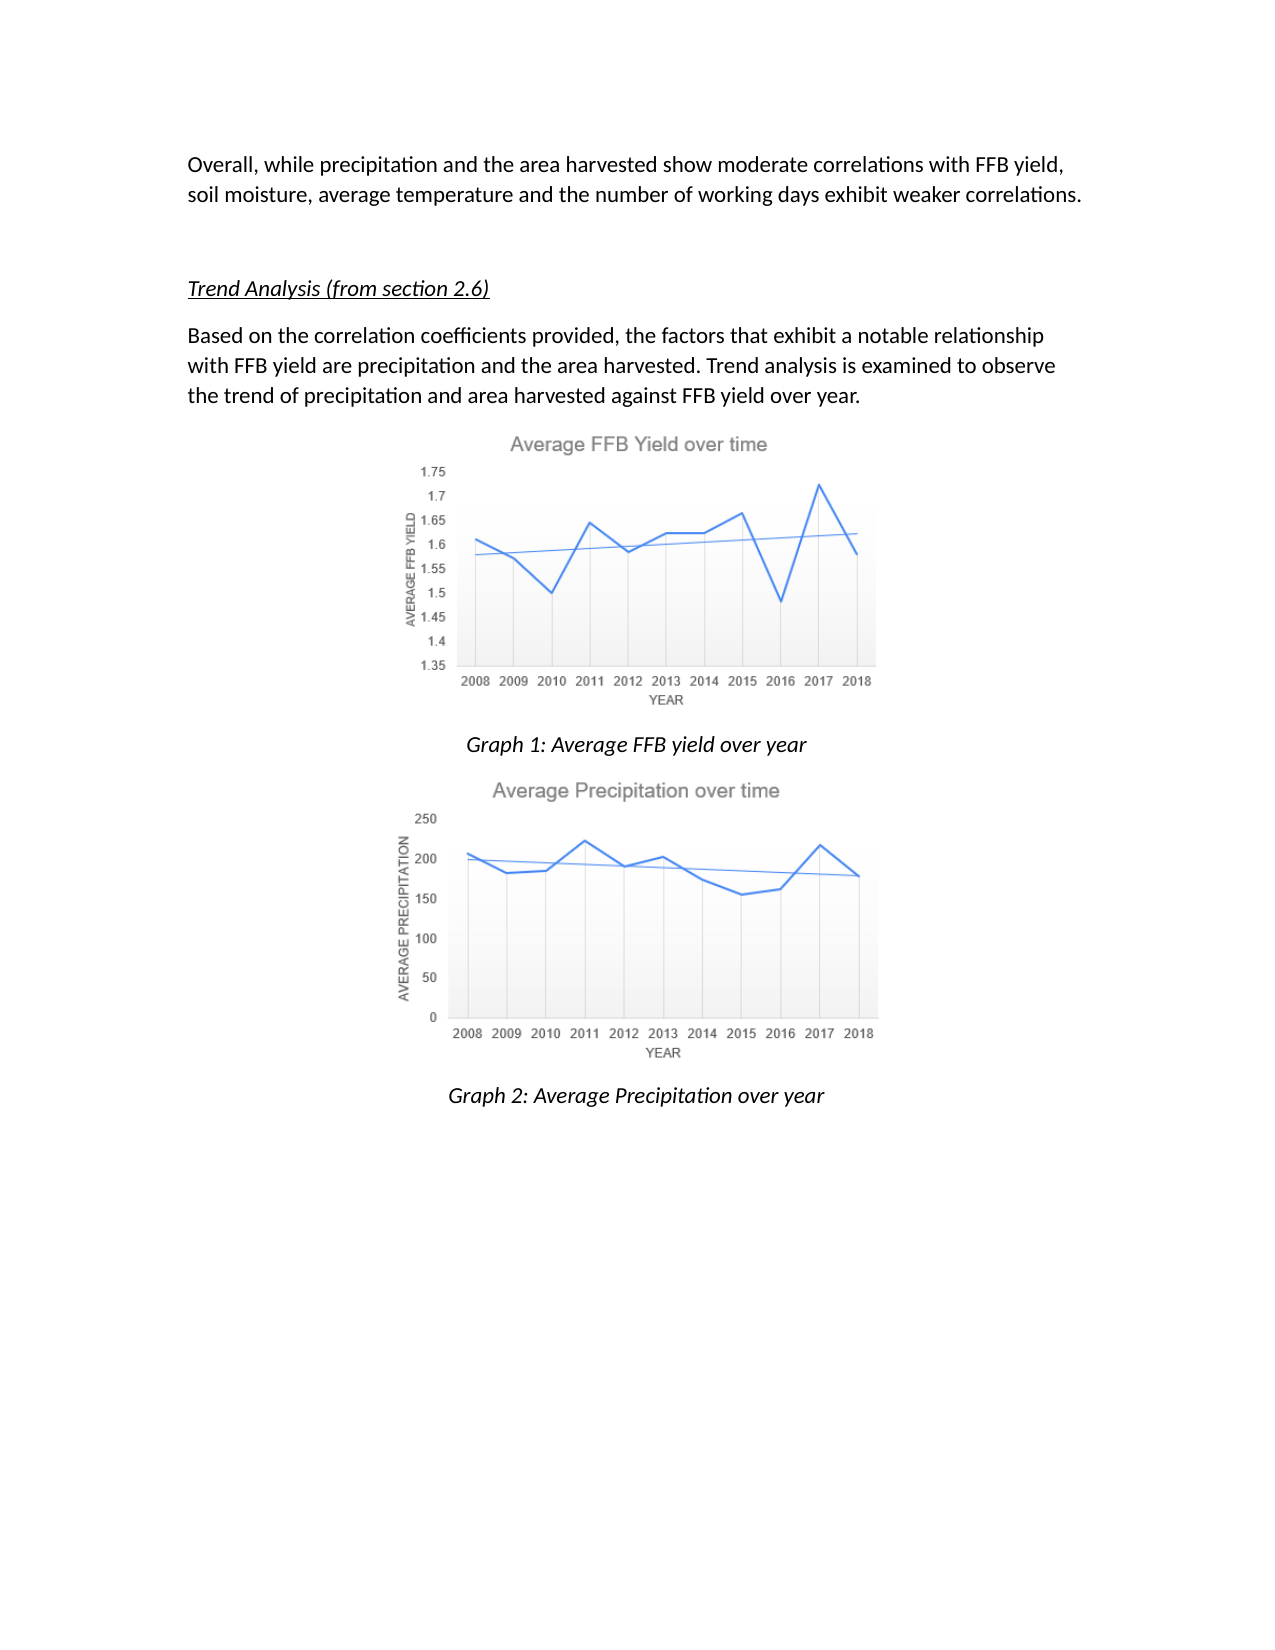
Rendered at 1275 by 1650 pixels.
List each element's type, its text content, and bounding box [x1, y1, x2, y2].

picture [395, 428, 880, 712]
text Trend Analysis (from section 2.6) [187, 274, 1087, 302]
text Based on the correlation coefficients provided, the factors that exhibit a notable relationship with FFB yield are precipitation and the area harvested. Trend analysis is examined to observe the trend of precipitation and area harvested against FFB yield over year. [187, 321, 1087, 409]
text Graph 1: Average FFB yield over year [187, 730, 1087, 758]
picture [385, 777, 890, 1063]
text Overall, while precipitation and the area harvested show moderate correlations with FFB yield, soil moisture, average temperature and the number of working days exhibit weaker correlations. [187, 150, 1087, 208]
text Graph 2: Average Precipitation over year [187, 1081, 1087, 1109]
